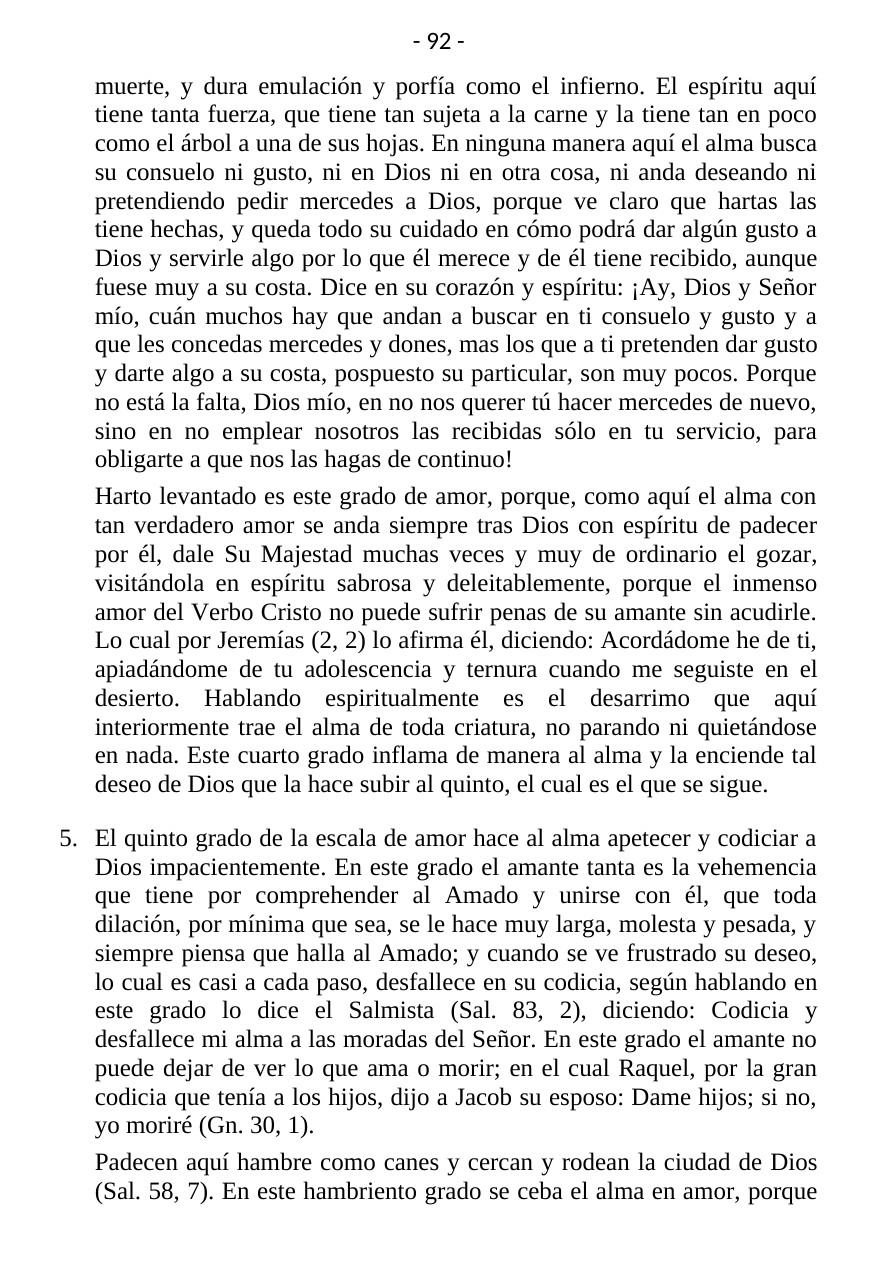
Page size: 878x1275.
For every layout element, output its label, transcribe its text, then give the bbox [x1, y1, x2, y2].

text 5. El quinto grado de la escala de amor hace al alma apetecer y codiciar a Dios impacientemente. En este grado el amante tanta es la vehemencia que tiene por comprehender al Amado y unirse con él, que toda dilación, por mínima que sea, se le hace muy larga, molesta y pesada, y siempre piensa que halla al Amado; y cuando se ve frustrado su deseo, lo cual es casi a cada paso, desfallece en su codicia, según hablando en este grado lo dice el Salmista (Sal. 83, 2), diciendo: Codicia y desfallece mi alma a las moradas del Señor. En este grado el amante no puede dejar de ver lo que ama o morir; en el cual Raquel, por la gran codicia que tenía a los hijos, dijo a Jacob su esposo: Dame hijos; si no, yo moriré (Gn. 30, 1). [59, 823, 818, 1139]
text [94, 71, 818, 473]
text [94, 1147, 818, 1205]
text Harto levantado es este grado de amor, porque, como aquí el alma con tan verdadero amor se anda siempre tras Dios con espíritu de padecer por él, dale Su Majestad muchas veces y muy de ordinario el gozar, visitándola en espíritu sabrosa y deleitablemente, porque el inmenso amor del Verbo Cristo no puede sufrir penas de su amante sin acudirle. Lo cual por Jeremías (2, 2) lo afirma él, diciendo: Acordádome he de ti, apiadándome de tu adolescencia y ternura cuando me seguiste en el desierto. Hablando espiritualmente es el desarrimo que aquí interiormente trae el alma de toda criatura, no parando ni quietándose en nada. Este cuarto grado inflama de manera al alma y la enciende tal deseo de Dios que la hace subir al quinto, el cual es el que se sigue. [94, 482, 818, 798]
